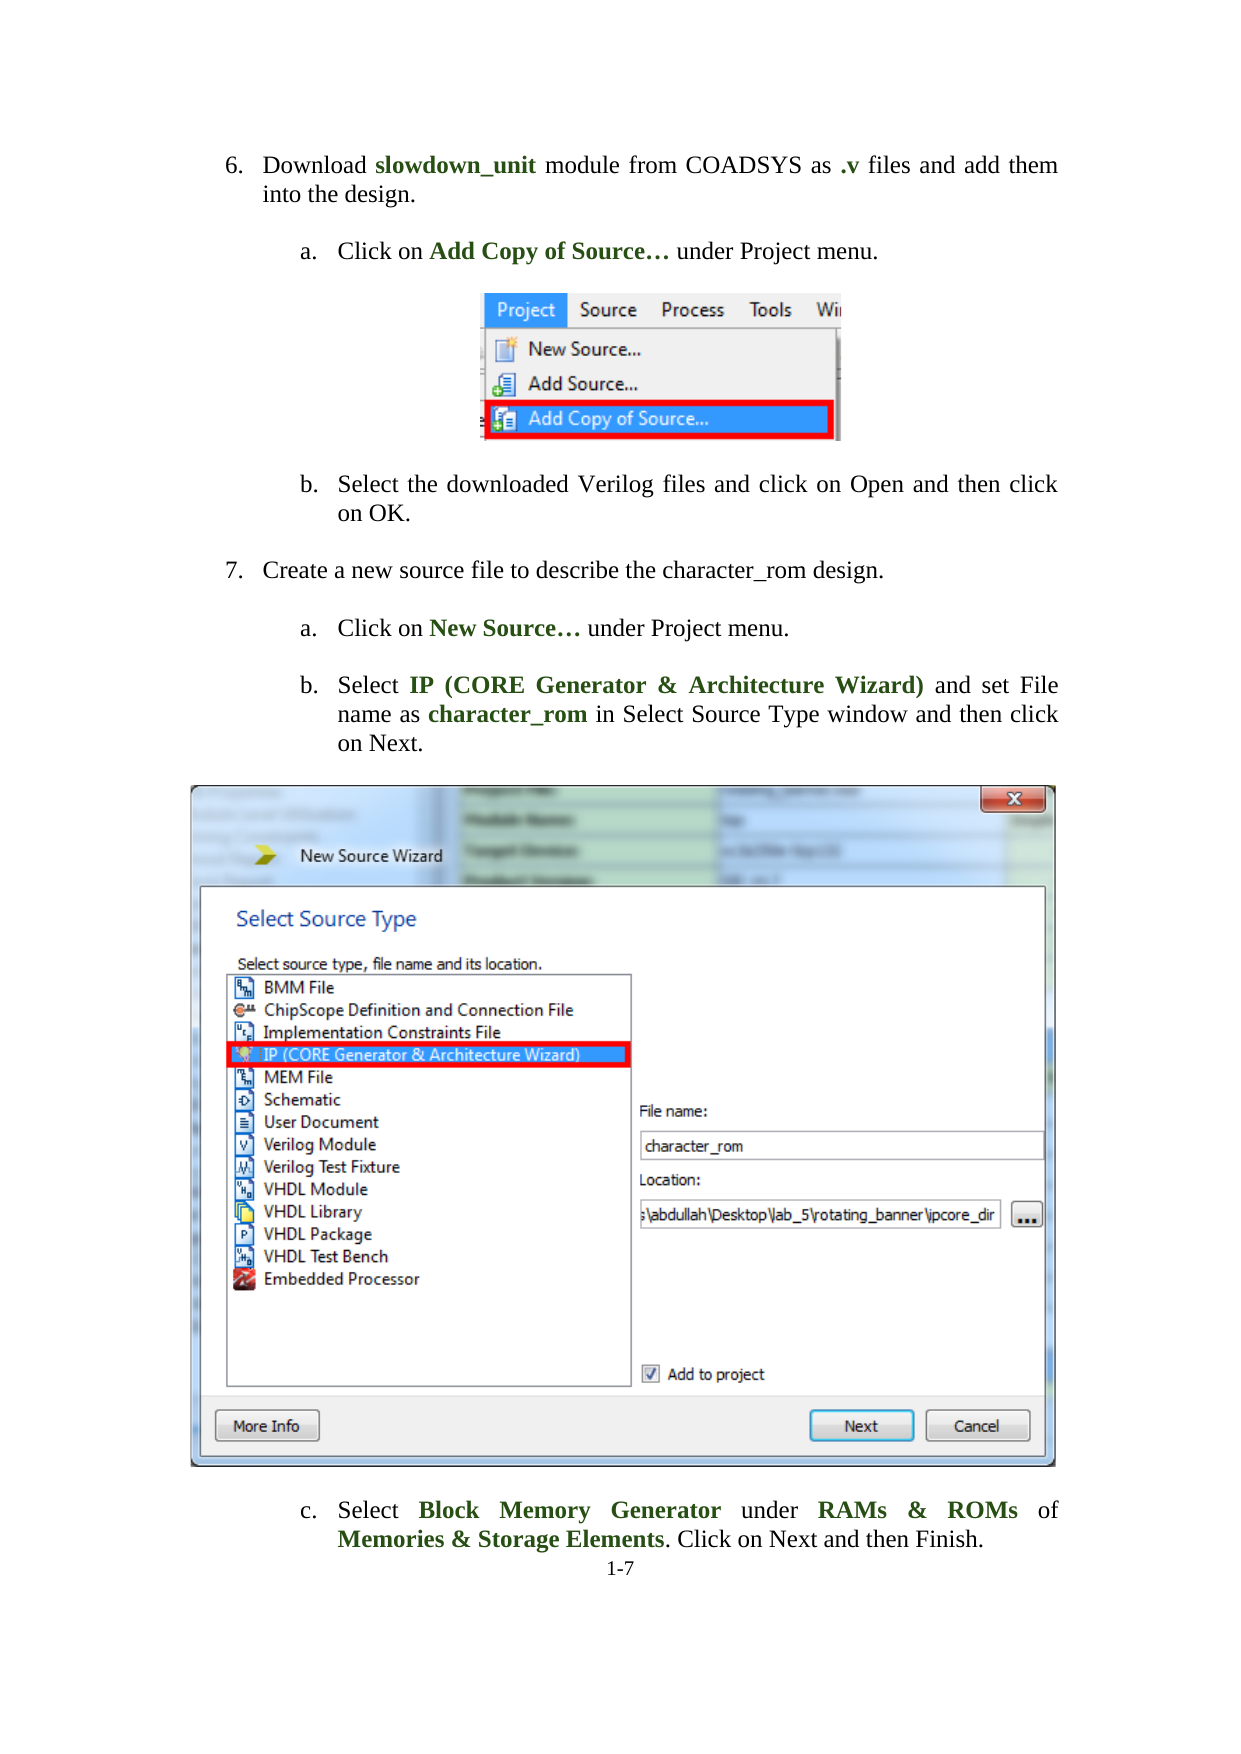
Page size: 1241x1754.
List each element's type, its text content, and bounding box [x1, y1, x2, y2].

list Select IP (CORE Generator & Architecture Wizard) and set File name as character_rom in Select Source Type window and then click on Next. [300, 671, 1059, 757]
list Click on Add Copy of Source… under Project menu. [300, 236, 1059, 265]
list Select Block Memory Generator under RAMs & ROMs of Memories & Storage Elements. Click on Next and then Finish. [300, 1496, 1059, 1553]
list Select the downloaded Verilog files and click on Open and then click on OK. [300, 469, 1059, 527]
picture [480, 293, 842, 441]
list Click on New Source… under Project menu. [300, 613, 1059, 642]
list Download slowdown_unit module from COADSYS as .v files and add them into the design. [225, 150, 1059, 207]
picture [190, 785, 1056, 1467]
list Create a new source file to describe the character_rom design. [225, 556, 1059, 584]
